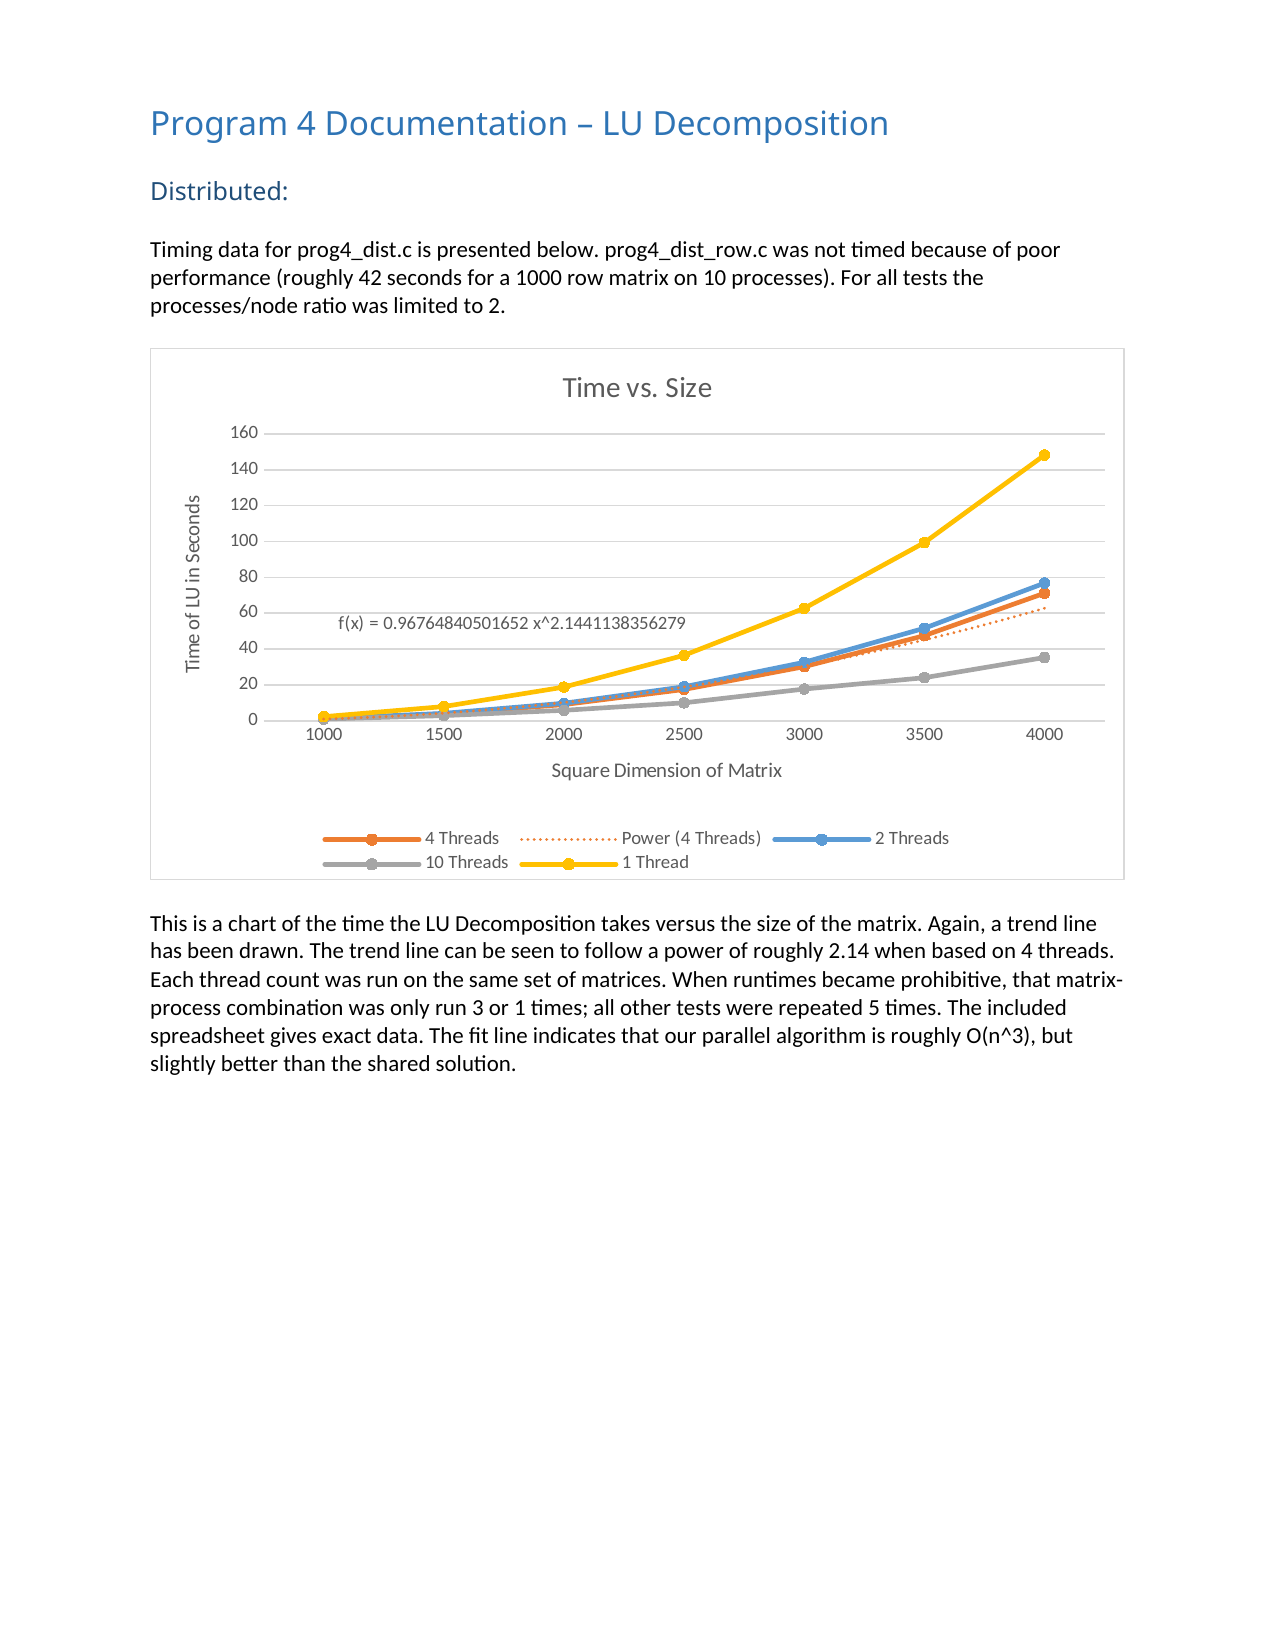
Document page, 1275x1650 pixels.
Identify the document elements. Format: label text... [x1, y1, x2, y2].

subtitle Distributed: [150, 173, 1125, 207]
text Timing data for prog4_dist.c is presented below. prog4_dist_row.c was not timed because of poor performance (roughly 42 seconds for a 1000 row matrix on 10 processes). For all tests the processes/node ratio was limited to 2. [150, 236, 1125, 319]
text This is a chart of the time the LU Decomposition takes versus the size of the matrix. Again, a trend line has been drawn. The trend line can be seen to follow a power of roughly 2.14 when based on 4 threads. Each thread count was run on the same set of matrices. When runtimes became prohibitive, that matrix-process combination was only run 3 or 1 times; all other tests were repeated 5 times. The included spreadsheet gives exact data. The fit line indicates that our parallel algorithm is roughly O(n^3), but slightly better than the shared solution. [150, 909, 1125, 1077]
